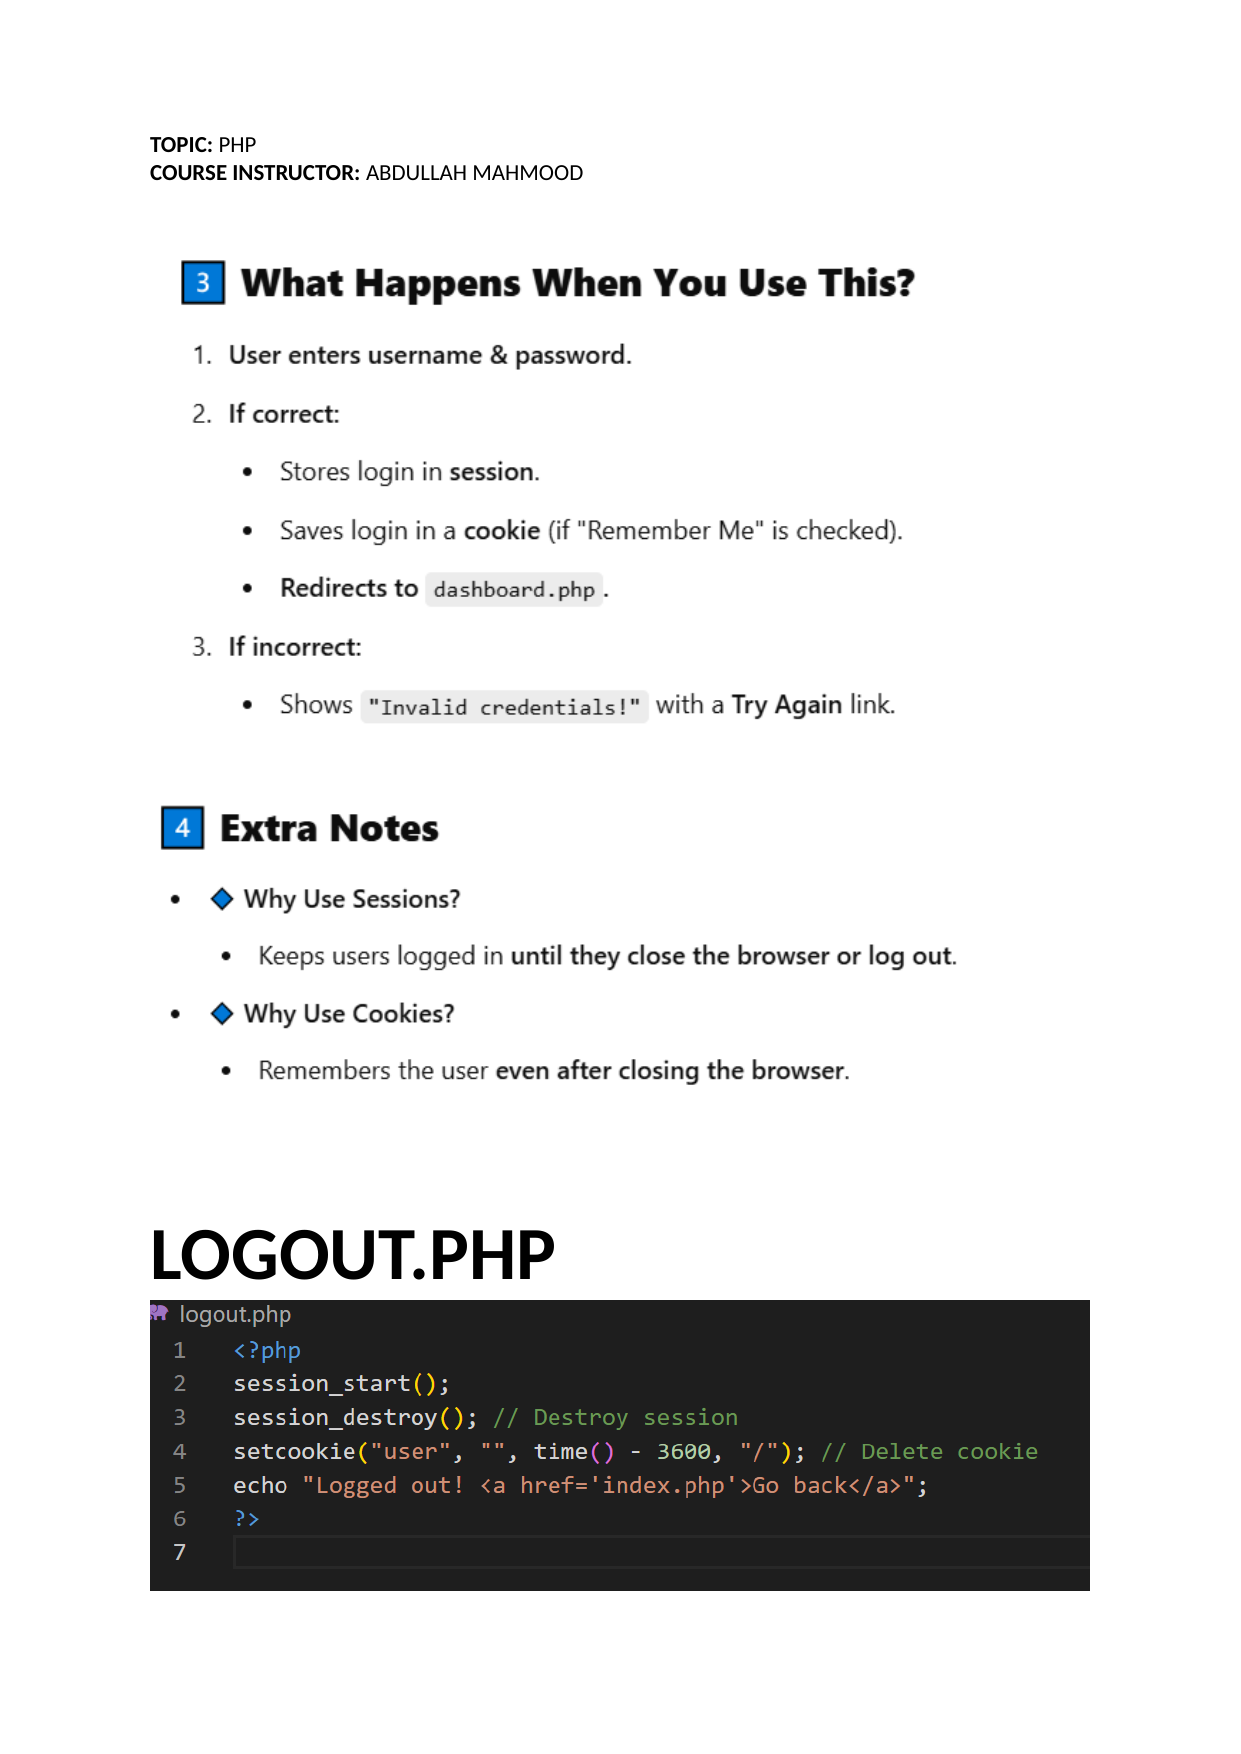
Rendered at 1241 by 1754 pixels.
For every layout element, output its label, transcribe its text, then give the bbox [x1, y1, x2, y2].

picture [150, 213, 1157, 758]
picture [150, 1300, 1090, 1591]
picture [150, 789, 1048, 1109]
